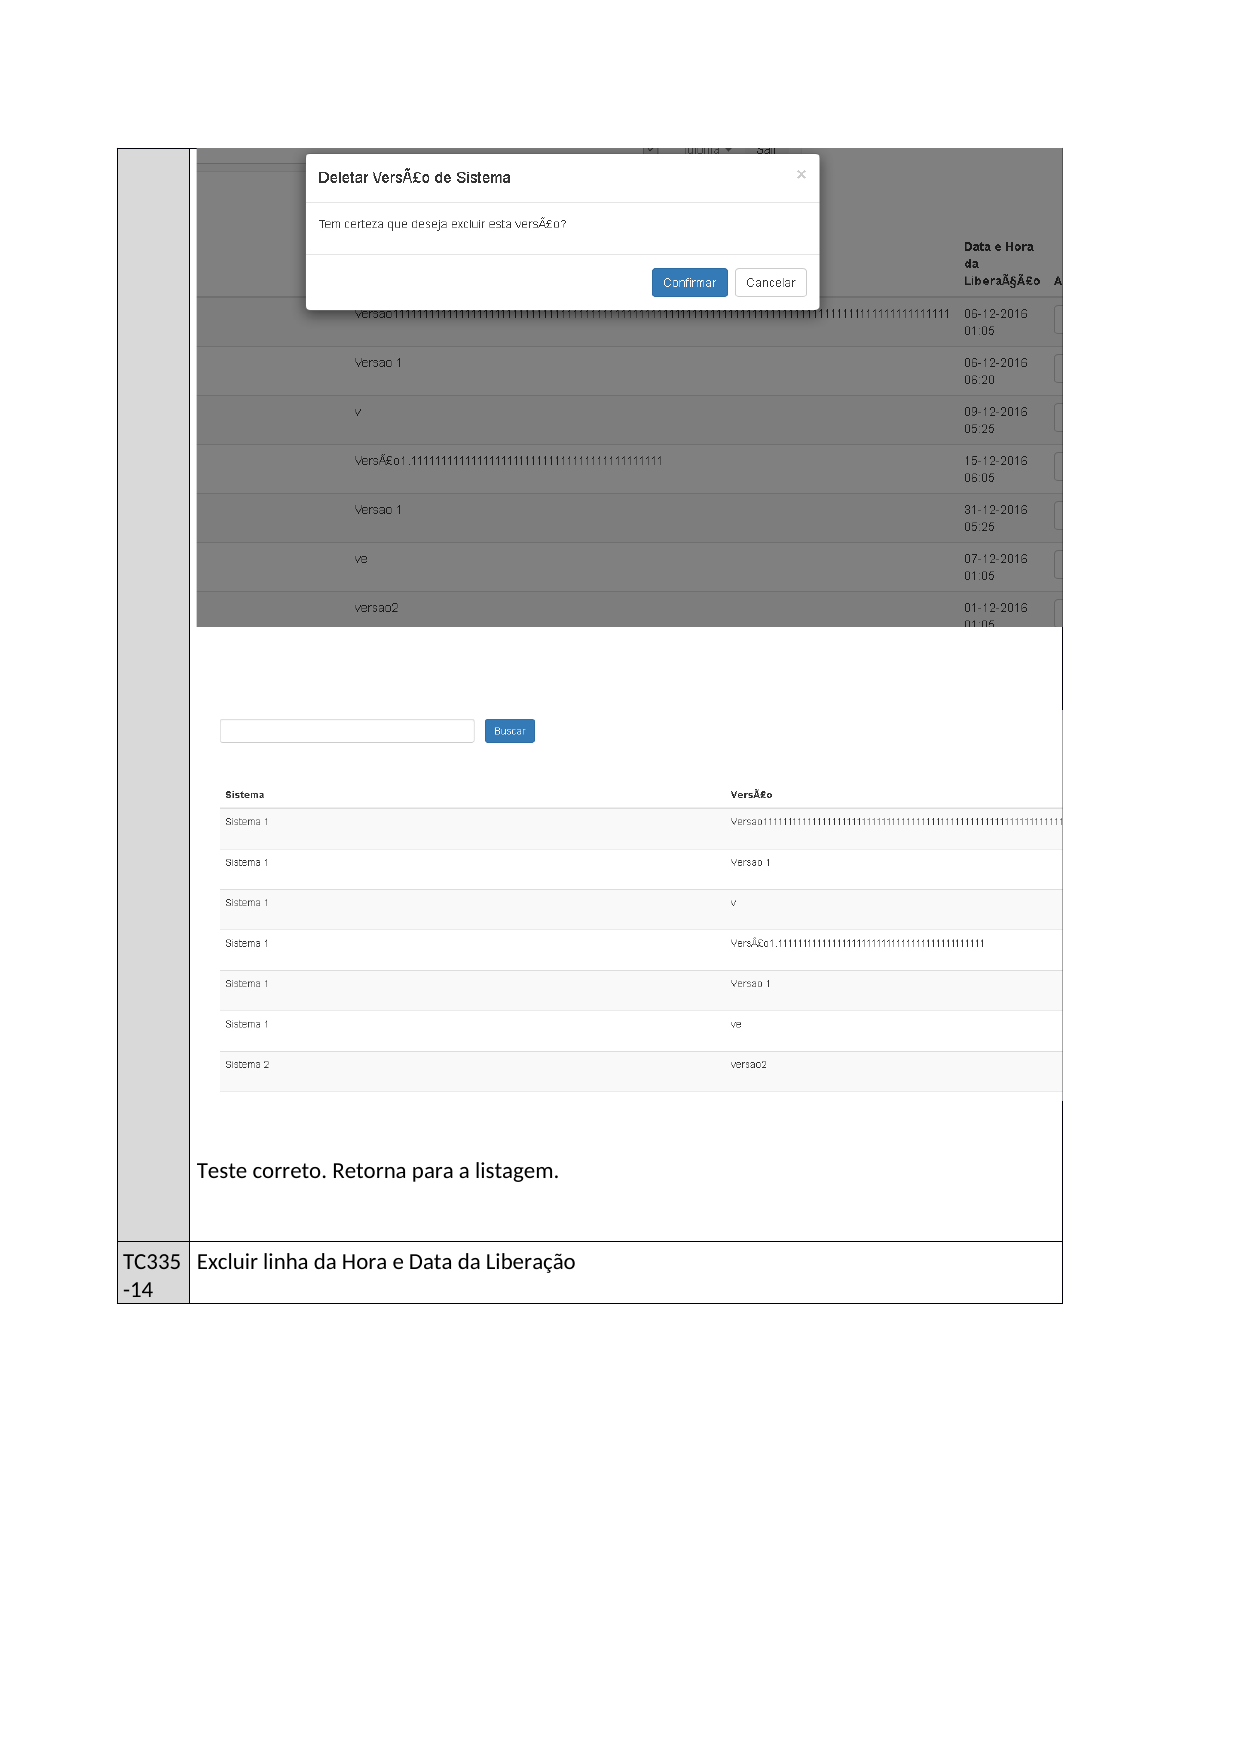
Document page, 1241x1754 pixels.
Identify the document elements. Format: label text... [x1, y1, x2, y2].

table_cell Cancelar linha da versão Teste correto. Retorna para a listagem. [190, 149, 1062, 1241]
table_cell TC334-14 [118, 149, 189, 1241]
picture [196, 710, 1063, 1101]
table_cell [190, 1242, 1062, 1303]
picture [196, 148, 1063, 627]
table_cell TC335-14 [118, 1242, 189, 1303]
